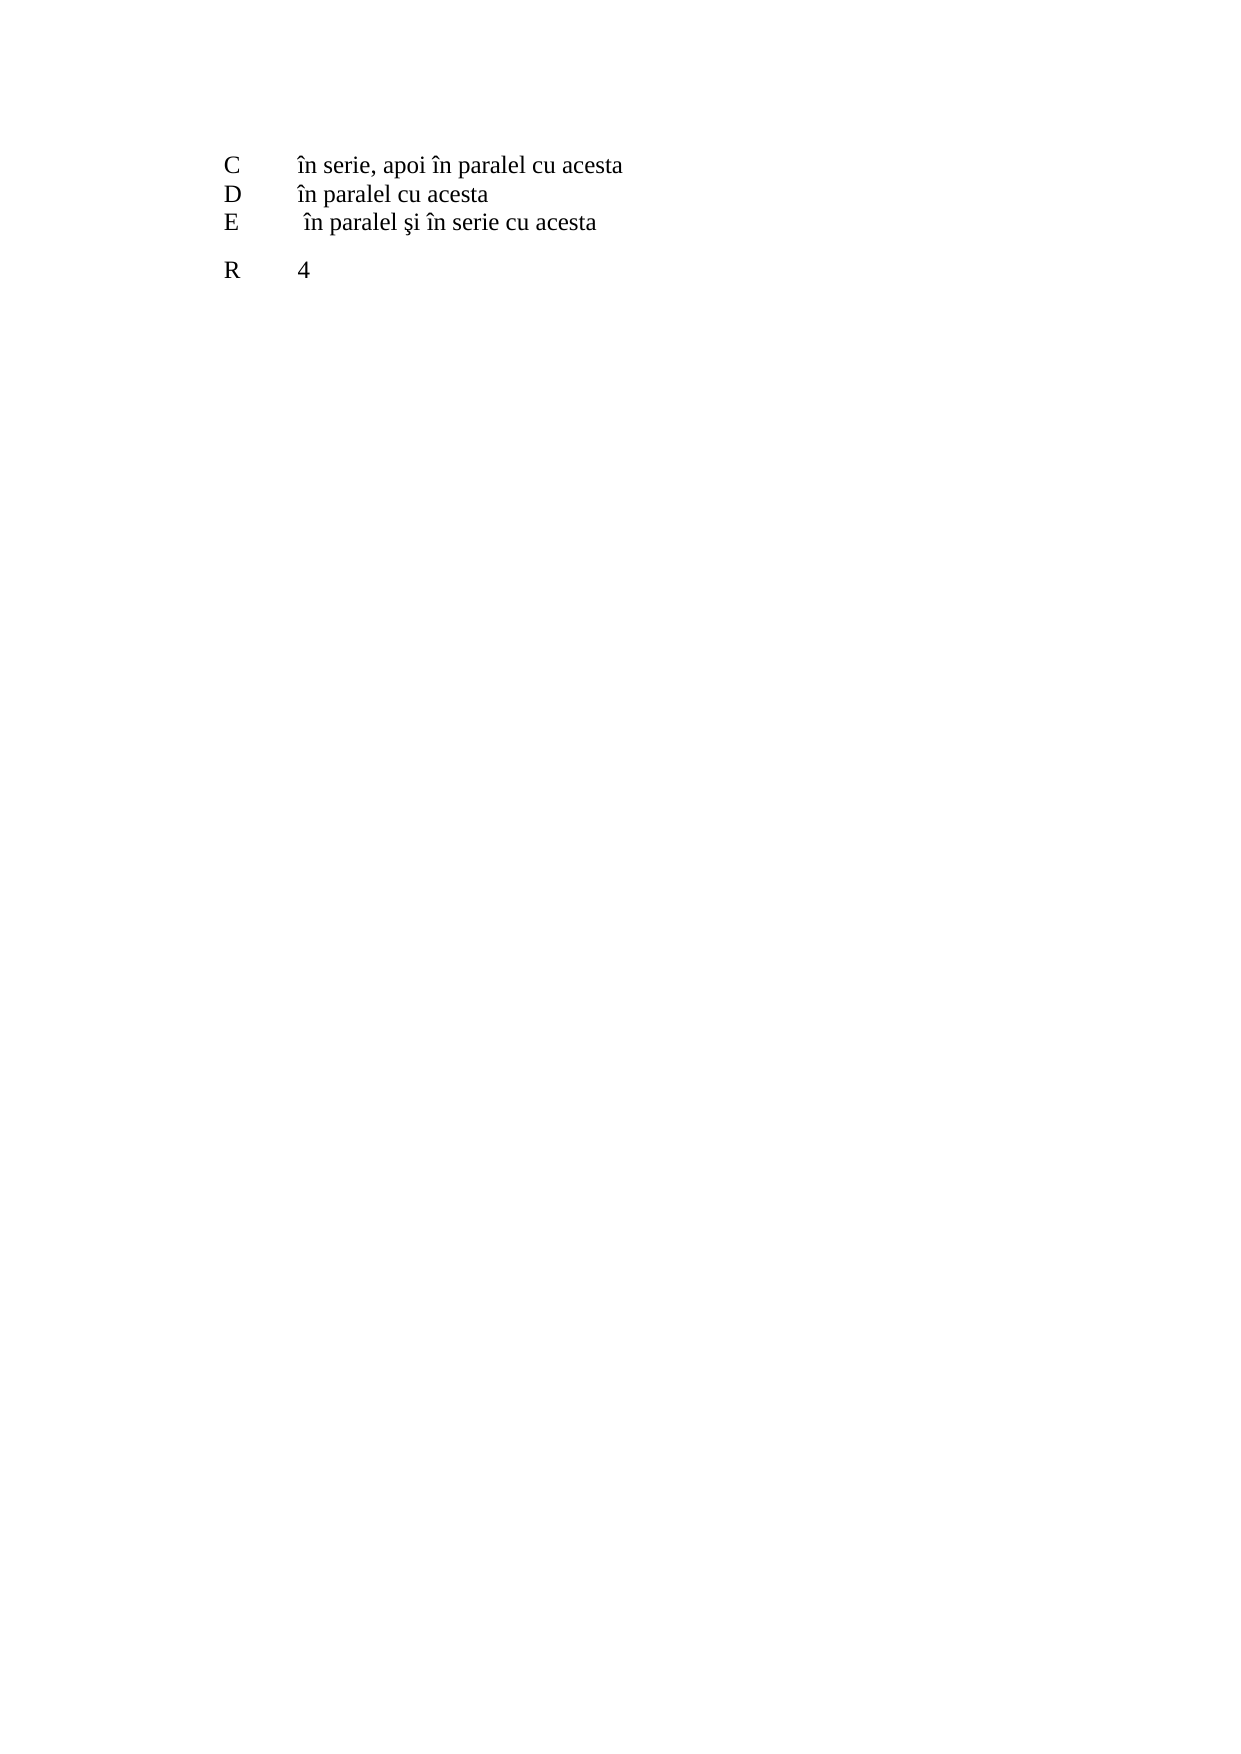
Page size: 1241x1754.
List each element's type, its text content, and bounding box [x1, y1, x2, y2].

text R 4 [224, 255, 1090, 284]
text C în serie, apoi în paralel cu acesta [224, 150, 1090, 179]
text D în paralel cu acesta [224, 179, 1090, 207]
text E în paralel şi în serie cu acesta [224, 207, 1090, 236]
